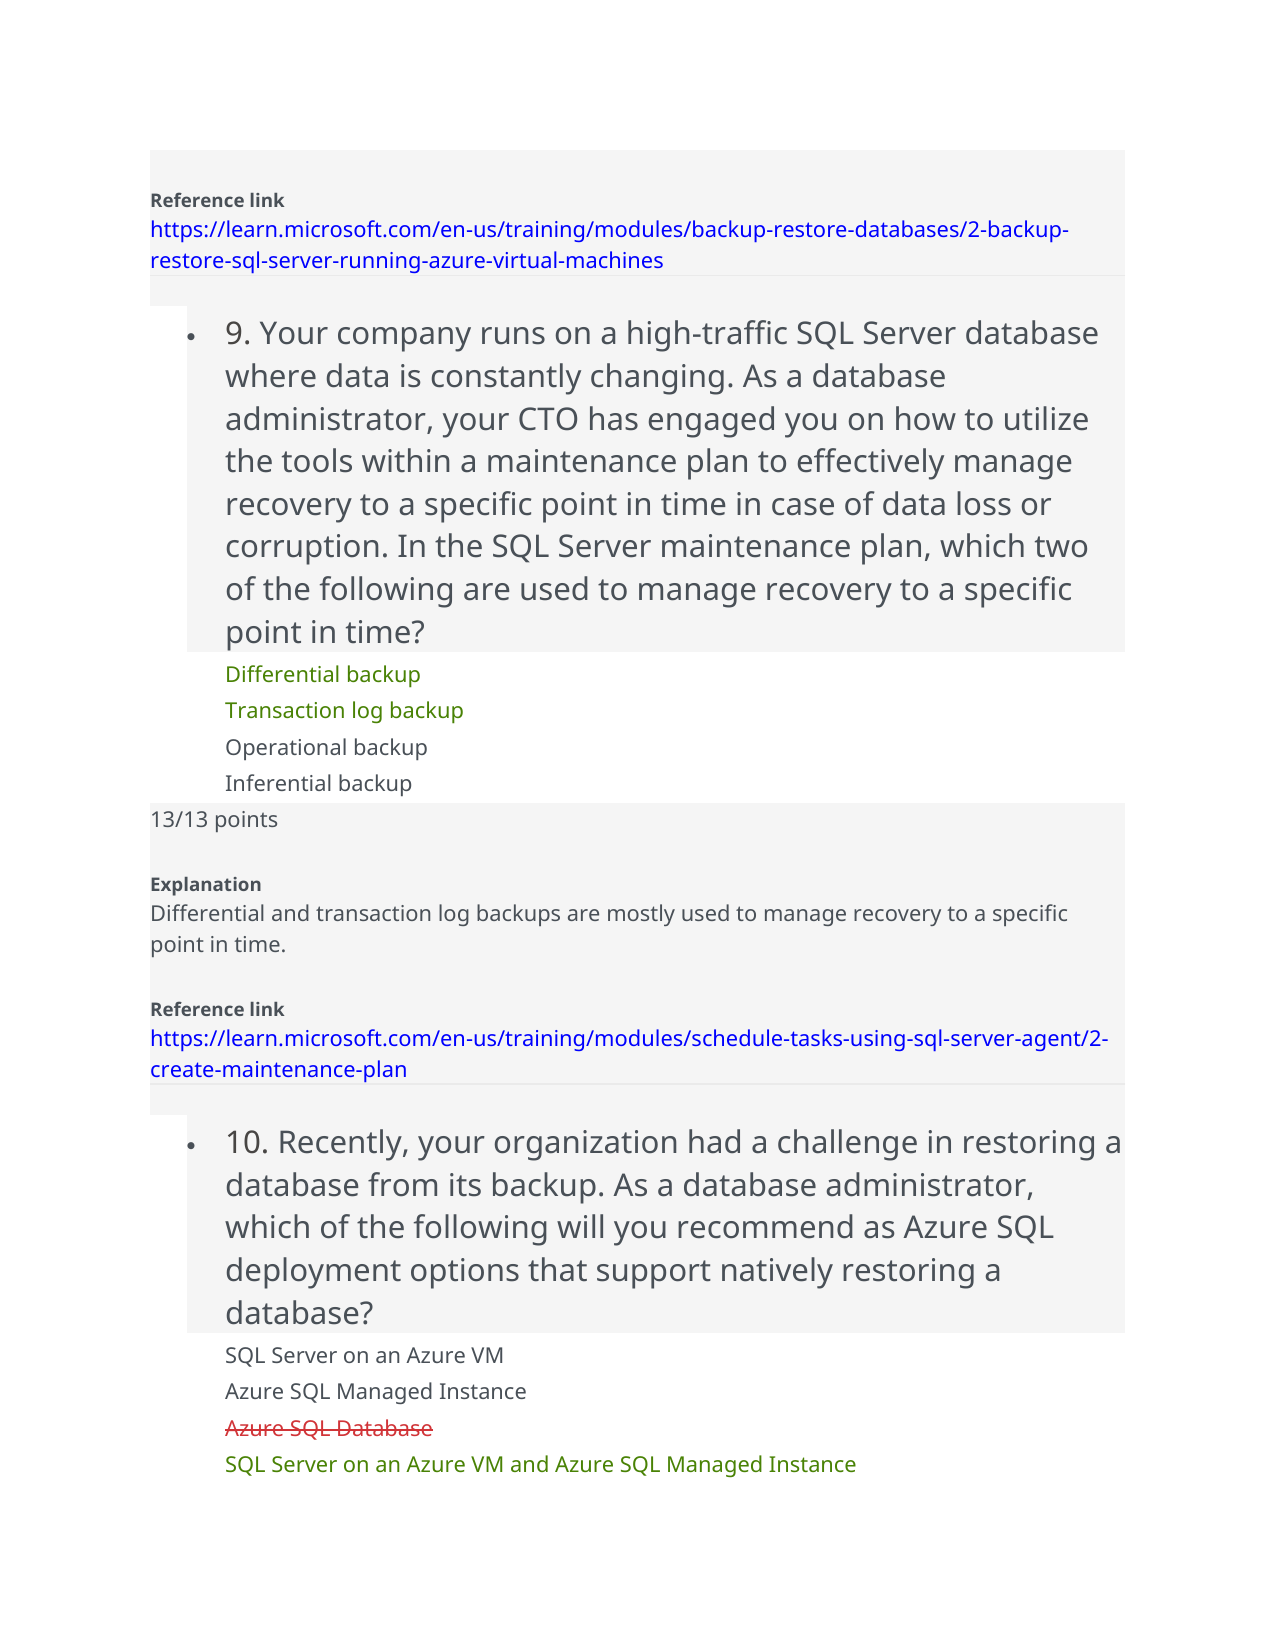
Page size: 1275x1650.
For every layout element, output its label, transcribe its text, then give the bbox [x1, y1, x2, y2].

text Reference link [150, 959, 1125, 1021]
text Azure SQL Managed Instance [225, 1375, 1125, 1406]
list 9. Your company runs on a high-traffic SQL Server database where data is constantly changing. As a database administrator, your CTO has engaged you on how to utilize the tools within a maintenance plan to effectively manage recovery to a specific point in time in case of data loss or corruption. In the SQL Server maintenance plan, which two of the following are used to manage recovery to a specific point in time? [187, 311, 1125, 652]
text Explanation [150, 865, 1125, 896]
text Operational backup [225, 730, 1125, 761]
text Inferential backup [225, 766, 1125, 798]
text Transaction log backup [225, 694, 1125, 725]
text https://learn.microsoft.com/en-us/training/modules/backup-restore-databases/2-backup-restore-sql-server-running-azure-virtual-machines [150, 212, 1125, 275]
text Differential backup [225, 657, 1125, 688]
text SQL Server on an Azure VM and Azure SQL Managed Instance [225, 1447, 1125, 1479]
text 13/13 points [150, 803, 1125, 834]
text Reference link [150, 150, 1125, 212]
text Azure SQL Database [225, 1411, 1125, 1442]
text https://learn.microsoft.com/en-us/training/modules/schedule-tasks-using-sql-server-agent/2-create-maintenance-plan [150, 1021, 1125, 1083]
text Differential and transaction log backups are mostly used to manage recovery to a specific point in time. [150, 896, 1125, 959]
text SQL Server on an Azure VM [225, 1338, 1125, 1370]
list 10. Recently, your organization had a challenge in restoring a database from its backup. As a database administrator, which of the following will you recommend as Azure SQL deployment options that support natively restoring a database? [187, 1120, 1125, 1333]
